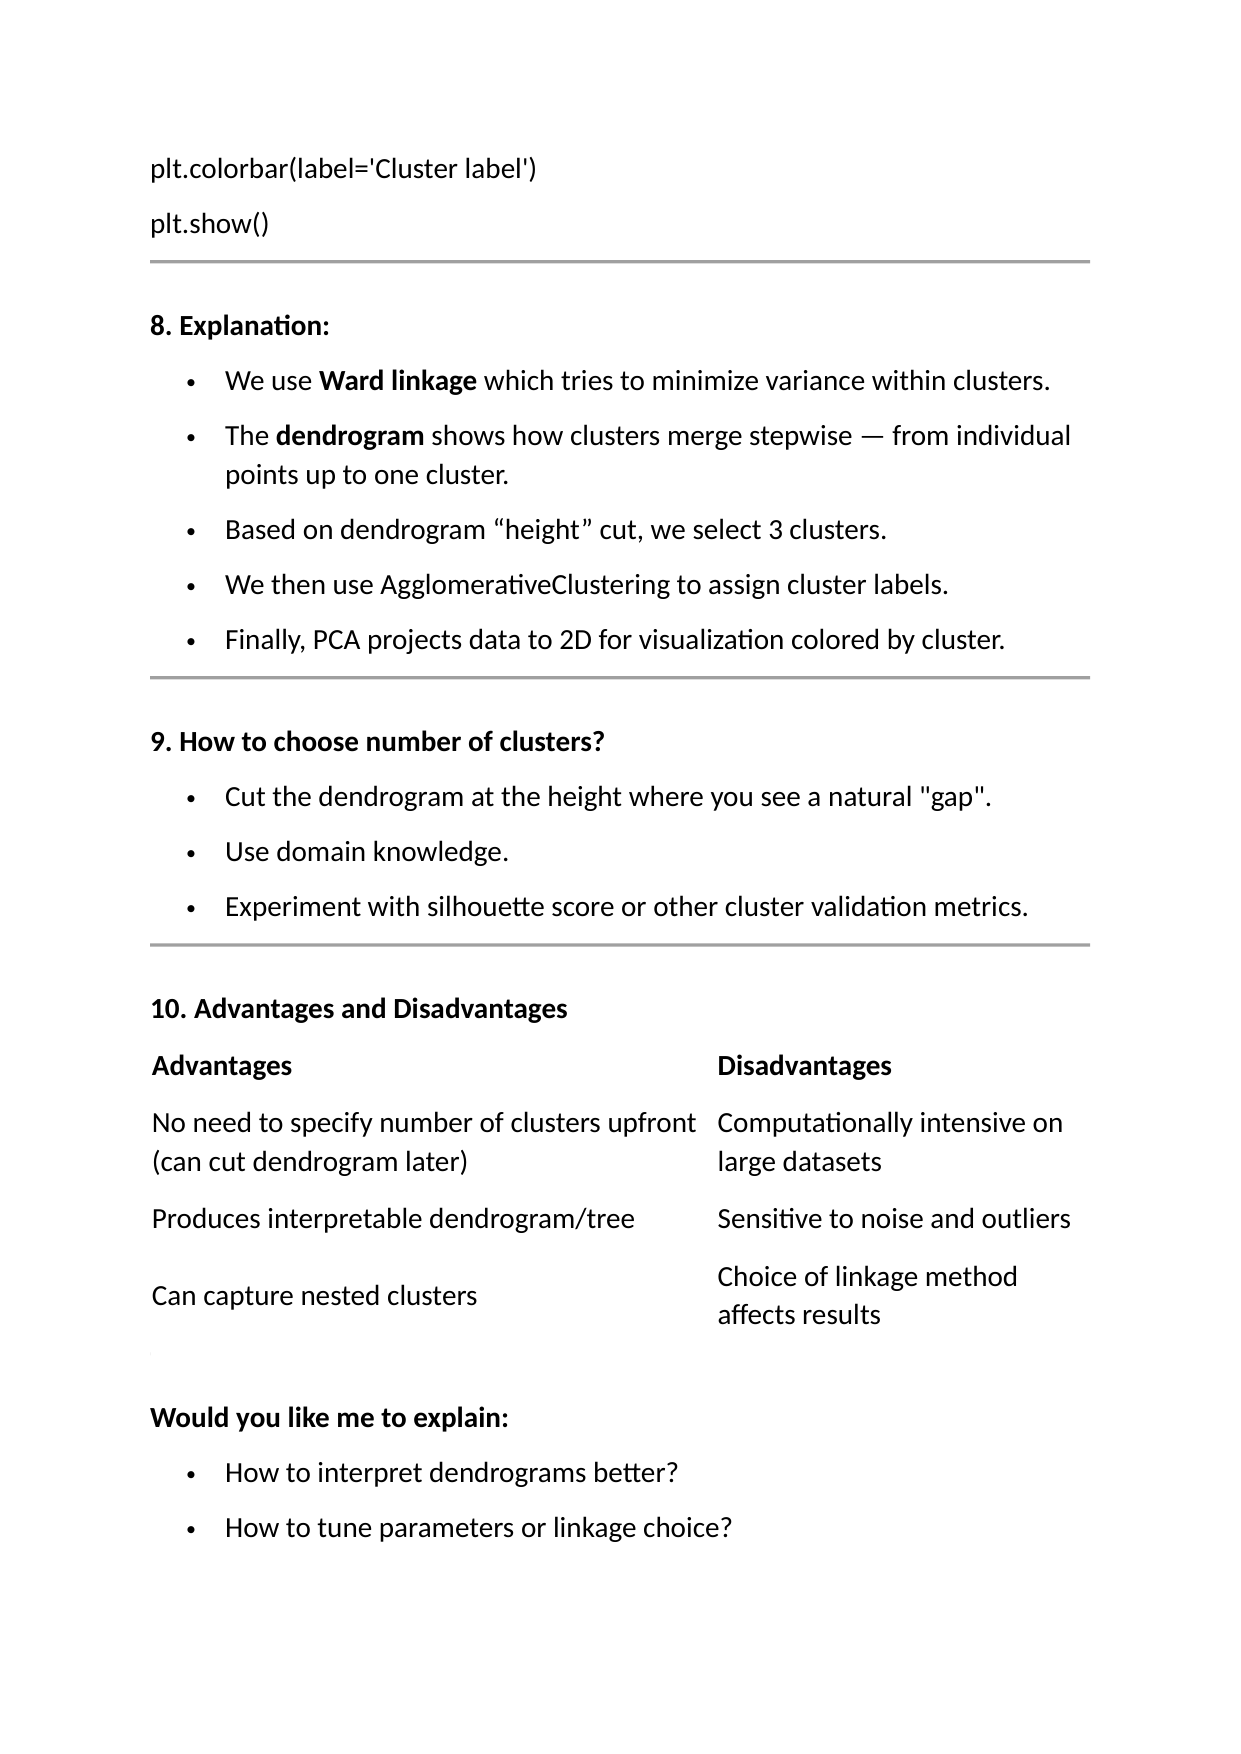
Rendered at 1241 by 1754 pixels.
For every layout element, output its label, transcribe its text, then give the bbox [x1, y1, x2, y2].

list How to tune parameters or linkage choice? [187, 1509, 1090, 1545]
list Finally, PCA projects data to 2D for visualization colored by cluster. [187, 621, 1090, 657]
text plt.colorbar(label='Cluster label') [150, 150, 1090, 186]
text 8. Explanation: [150, 307, 1090, 343]
list The dendrogram shows how clusters merge stepwise — from individual points up to one cluster. [187, 417, 1090, 491]
text Would you like me to explain: [150, 1399, 1090, 1435]
list Use domain knowledge. [187, 833, 1090, 869]
list We then use AgglomerativeClustering to assign cluster labels. [187, 566, 1090, 602]
list Experiment with silhouette score or other cluster validation metrics. [187, 888, 1090, 924]
list How to interpret dendrograms better? [187, 1454, 1090, 1490]
text 9. How to choose number of clusters? [150, 723, 1090, 759]
text 10. Advantages and Disadvantages [150, 990, 1090, 1026]
list We use Ward linkage which tries to minimize variance within clusters. [187, 362, 1090, 398]
list Cut the dendrogram at the height where you see a natural "gap". [187, 778, 1090, 814]
list Based on dendrogram “height” cut, we select 3 clusters. [187, 511, 1090, 546]
text plt.show() [150, 205, 1090, 241]
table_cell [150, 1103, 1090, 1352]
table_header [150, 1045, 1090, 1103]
